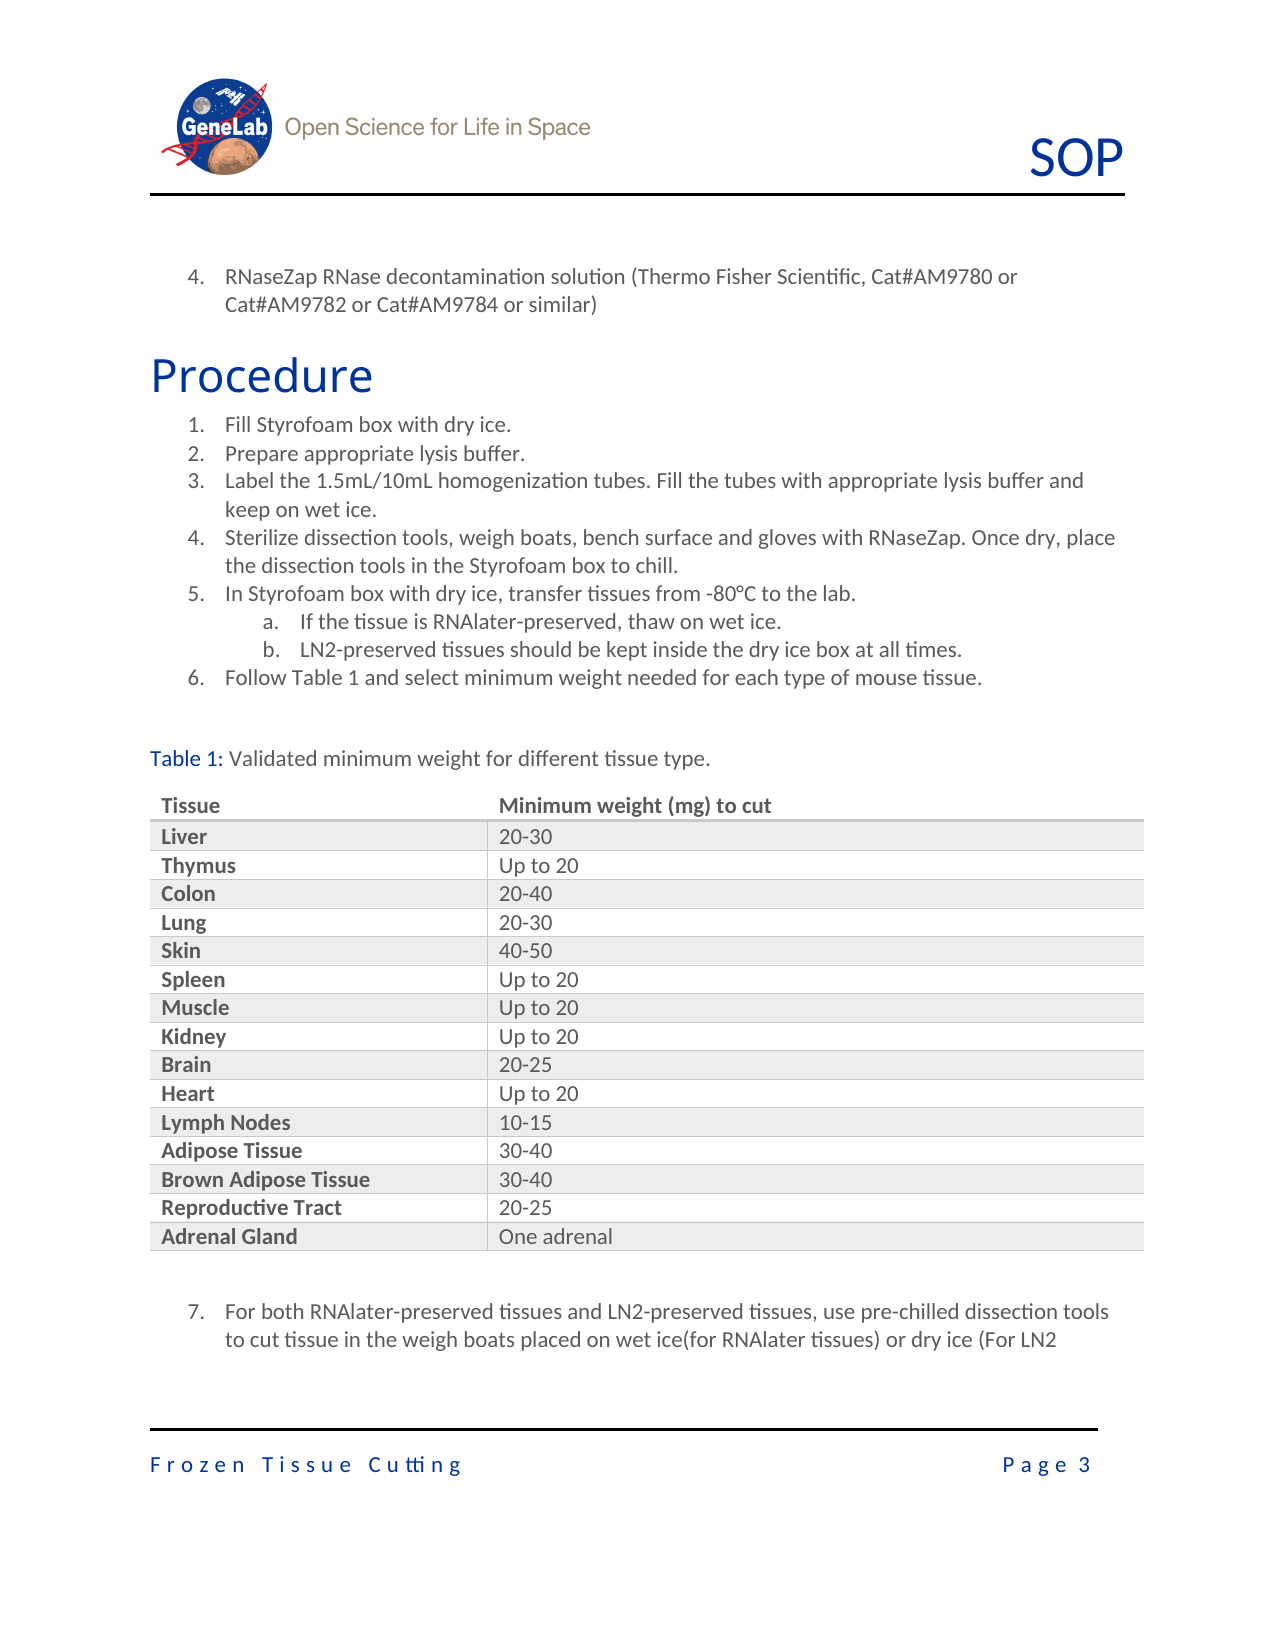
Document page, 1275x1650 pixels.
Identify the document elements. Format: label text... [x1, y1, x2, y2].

table_cell Brown Adipose Tissue [150, 1165, 487, 1193]
table_cell Up to 20 [488, 994, 1144, 1022]
table_cell 20-25 [488, 1194, 1144, 1221]
table_cell 40-50 [488, 937, 1144, 964]
list Sterilize dissection tools, weigh boats, bench surface and gloves with RNaseZap. Once dry, place the dissection tools in the Styrofoam box to chill. [187, 523, 1125, 579]
list LN2-preserved tissues should be kept inside the dry ice box at all times. [262, 635, 1125, 663]
table_cell 20-30 [488, 822, 1144, 850]
table_cell 20-30 [488, 909, 1144, 936]
table_cell Reproductive Tract [150, 1194, 487, 1221]
table_cell Lymph Nodes [150, 1108, 487, 1136]
table_cell 30-40 [488, 1137, 1144, 1164]
table_cell Muscle [150, 994, 487, 1022]
table_header Minimum weight (mg) to cut [488, 791, 1144, 819]
table_cell Kidney [150, 1023, 487, 1050]
list Label the 1.5mL/10mL homogenization tubes. Fill the tubes with appropriate lysis buffer and keep on wet ice. [187, 467, 1125, 523]
subtitle Procedure [150, 343, 1125, 406]
table_cell Heart [150, 1080, 487, 1107]
table_cell Up to 20 [488, 1080, 1144, 1107]
table_cell Lung [150, 909, 487, 936]
list Follow Table 1 and select minimum weight needed for each type of mouse tissue. [187, 663, 1125, 691]
table_cell Spleen [150, 966, 487, 993]
table_cell Adrenal Gland [150, 1223, 487, 1250]
table_cell Thymus [150, 851, 487, 879]
table_cell 30-40 [488, 1165, 1144, 1193]
table_cell Adipose Tissue [150, 1137, 487, 1164]
table_cell Liver [150, 822, 487, 850]
text Table 1: Validated minimum weight for different tissue type. [150, 744, 1125, 772]
table_cell Up to 20 [488, 851, 1144, 879]
table_cell 20-40 [488, 880, 1144, 907]
table_cell Up to 20 [488, 966, 1144, 993]
table_cell One adrenal [488, 1223, 1144, 1250]
list Prepare appropriate lysis buffer. [187, 439, 1125, 467]
table_cell 20-25 [488, 1051, 1144, 1079]
table_cell 10-15 [488, 1108, 1144, 1136]
list Fill Styrofoam box with dry ice. [187, 411, 1125, 439]
table_header Tissue [150, 791, 487, 819]
list If the tissue is RNAlater-preserved, thaw on wet ice. [262, 607, 1125, 635]
table_cell Skin [150, 937, 487, 964]
list In Styrofoam box with dry ice, transfer tissues from -80°C to the lab. [187, 579, 1125, 607]
table_cell Brain [150, 1051, 487, 1079]
list RNaseZap RNase decontamination solution (Thermo Fisher Scientific, Cat#AM9780 or Cat#AM9782 or Cat#AM9784 or similar) [187, 262, 1125, 318]
picture [150, 75, 593, 177]
table_cell Up to 20 [488, 1023, 1144, 1050]
table_cell Colon [150, 880, 487, 907]
